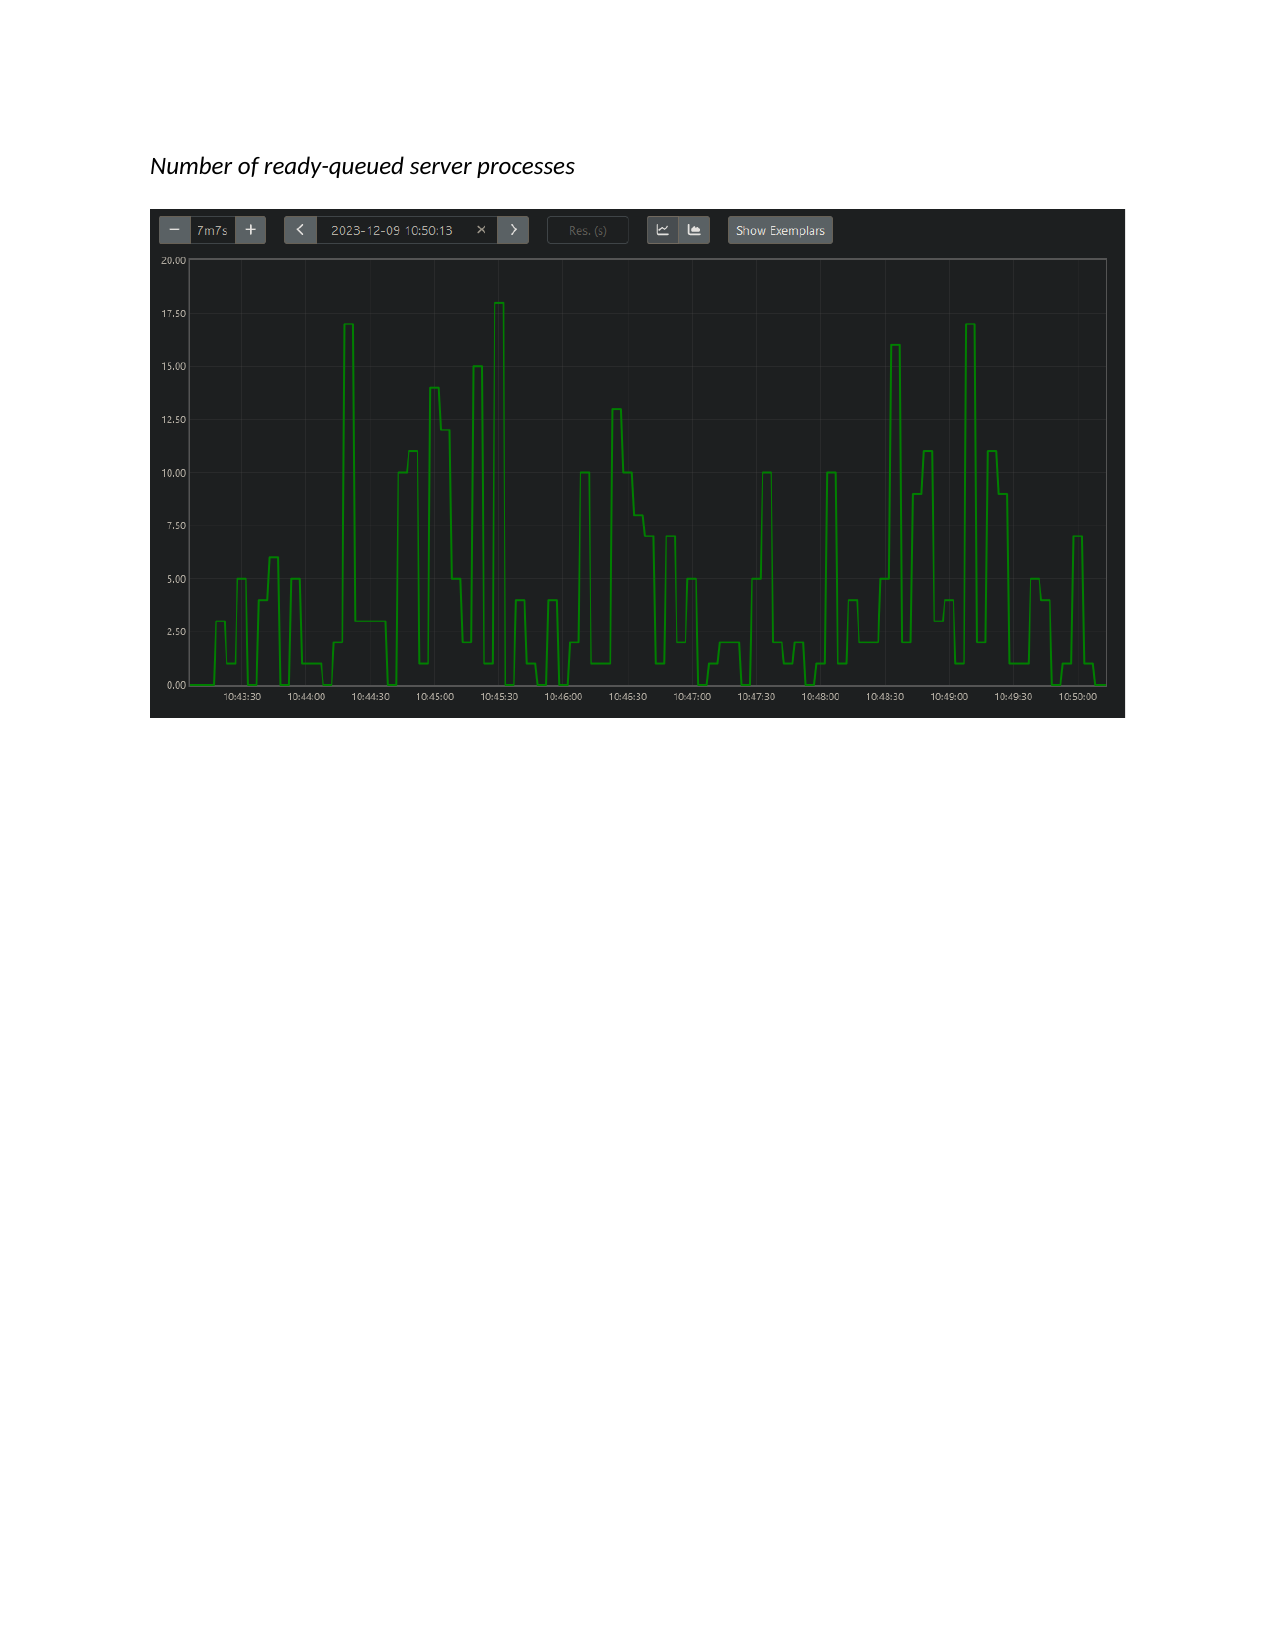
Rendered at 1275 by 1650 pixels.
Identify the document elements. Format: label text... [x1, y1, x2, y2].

picture [150, 209, 1125, 718]
text Number of ready-queued server processes [150, 150, 1125, 181]
